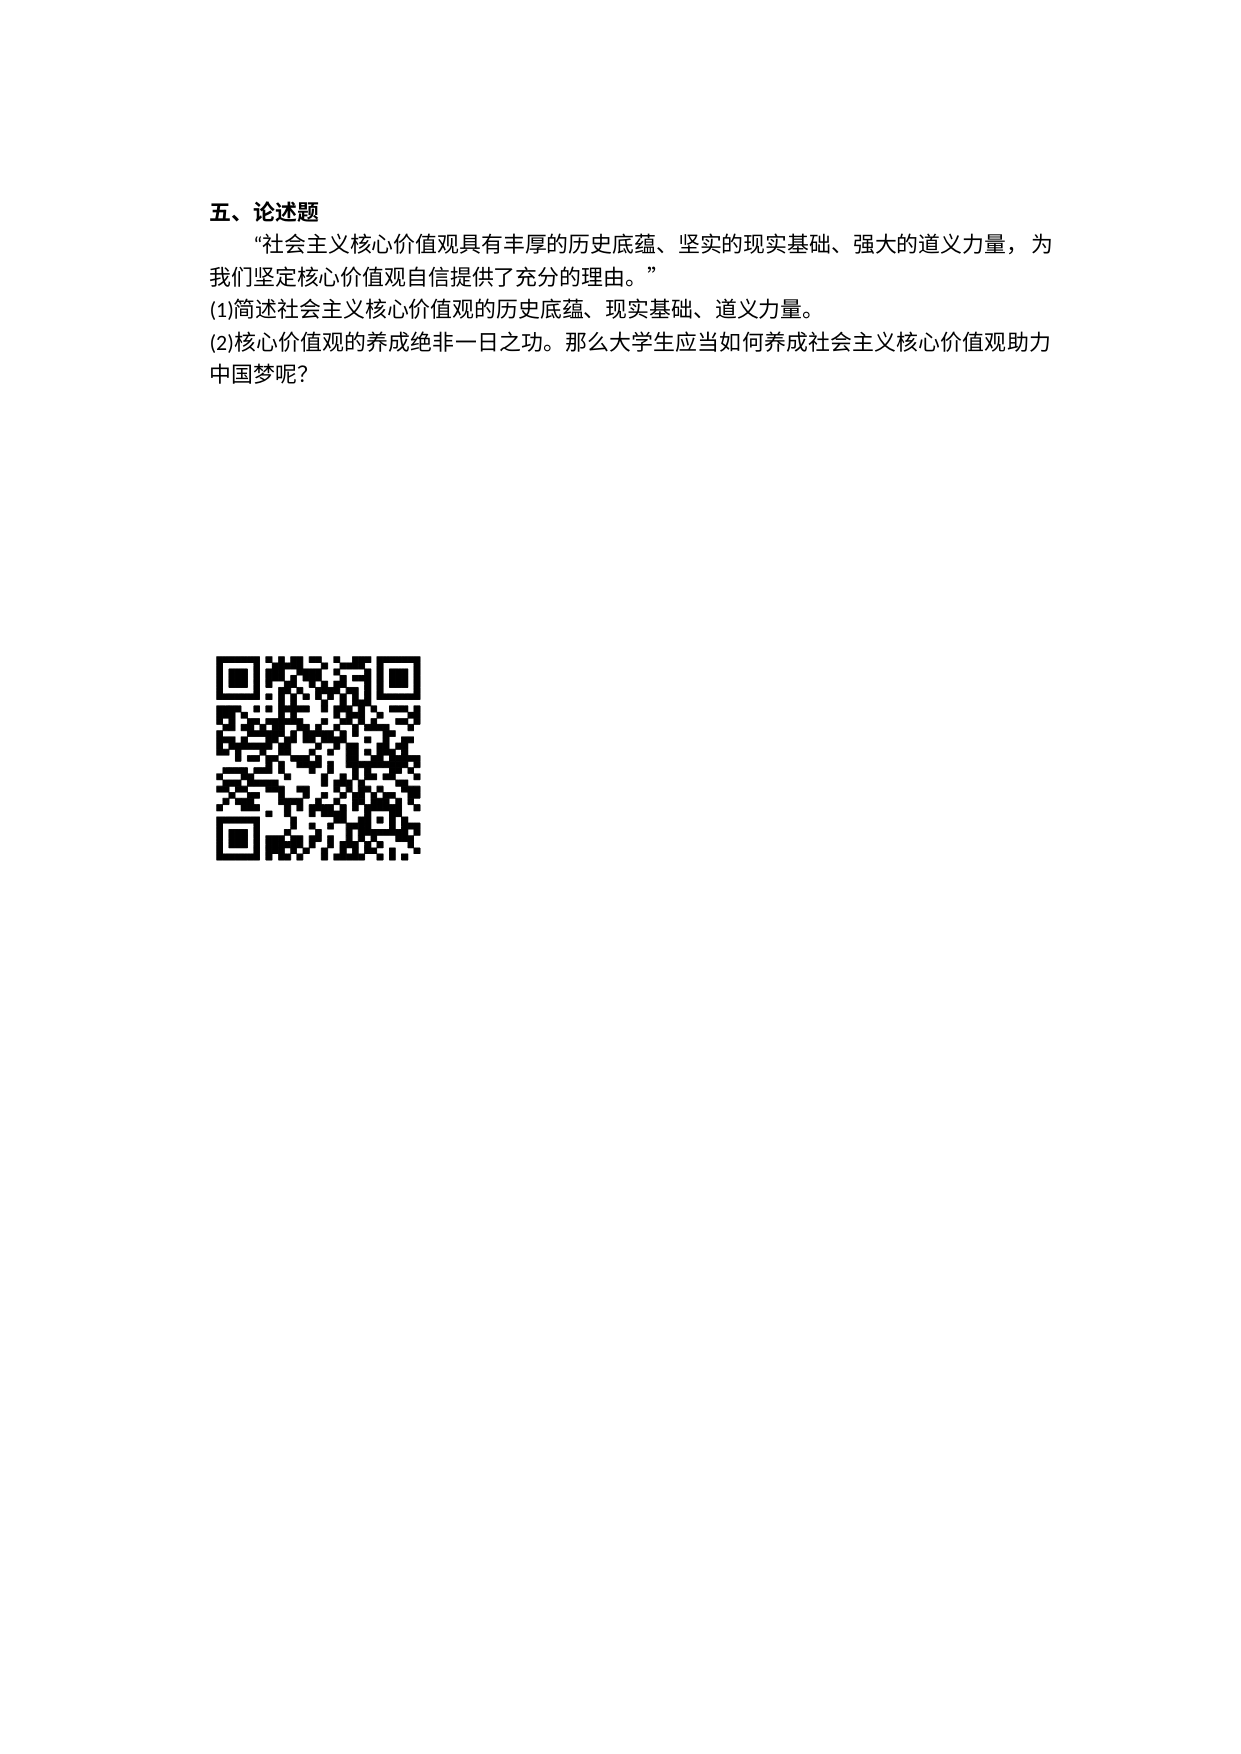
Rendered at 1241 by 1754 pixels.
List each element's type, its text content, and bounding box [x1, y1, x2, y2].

text “社会主义核心价值观具有丰厚的历史底蕴、坚实的现实基础、强大的道义力量，为我们坚定核心价值观自信提供了充分的理由。” [209, 227, 1053, 292]
text 五、论述题 [209, 194, 1053, 227]
text (1)简述社会主义核心价值观的历史底蕴、现实基础、道义力量。 [209, 292, 1053, 324]
picture [209, 649, 427, 867]
text (2)核心价值观的养成绝非一日之功。那么大学生应当如何养成社会主义核心价值观助力中国梦呢？ [209, 324, 1053, 389]
